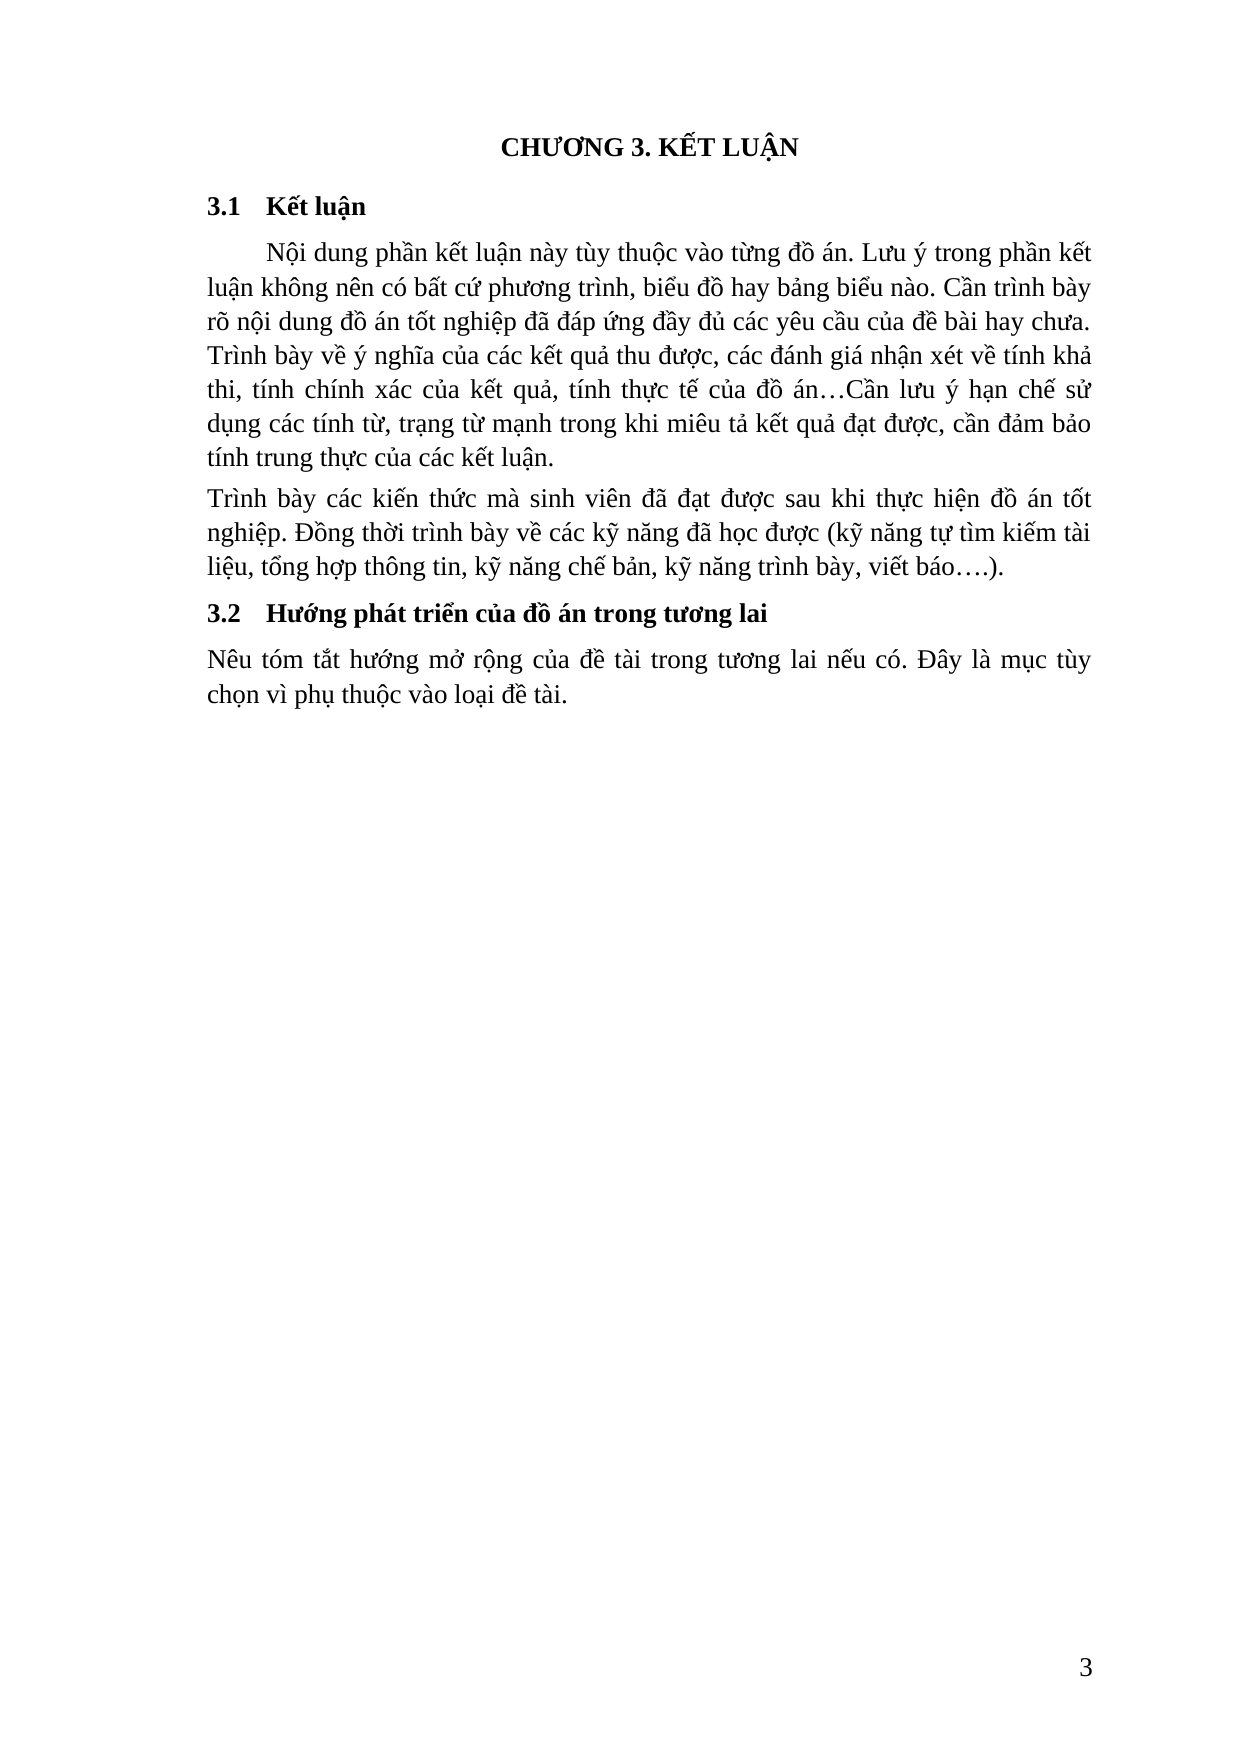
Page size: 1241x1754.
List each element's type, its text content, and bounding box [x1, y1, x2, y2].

text Nêu tóm tắt hướng mở rộng của đề tài trong tương lai nếu có. Đây là mục tùy chọn vì phụ thuộc vào loại đề tài. [207, 643, 1092, 709]
subtitle KẾT LUẬN [207, 131, 1092, 162]
subtitle Kết luận [207, 190, 1092, 221]
text Nội dung phần kết luận này tùy thuộc vào từng đồ án. Lưu ý trong phần kết luận không nên có bất cứ phương trình, biểu đồ hay bảng biểu nào. Cần trình bày rõ nội dung đồ án tốt nghiệp đã đáp ứng đầy đủ các yêu cầu của đề bài hay chưa. Trình bày về ý nghĩa của các kết quả thu được, các đánh giá nhận xét về tính khả thi, tính chính xác của kết quả, tính thực tế của đồ án…Cần lưu ý hạn chế sử dụng các tính từ, trạng từ mạnh trong khi miêu tả kết quả đạt được, cần đảm bảo tính trung thực của các kết luận. [207, 236, 1092, 473]
text Trình bày các kiến thức mà sinh viên đã đạt được sau khi thực hiện đồ án tốt nghiệp. Đồng thời trình bày về các kỹ năng đã học được (kỹ năng tự tìm kiếm tài liệu, tổng hợp thông tin, kỹ năng chế bản, kỹ năng trình bày, viết báo….). [207, 482, 1092, 581]
subtitle Hướng phát triển của đồ án trong tương lai [207, 597, 1092, 628]
